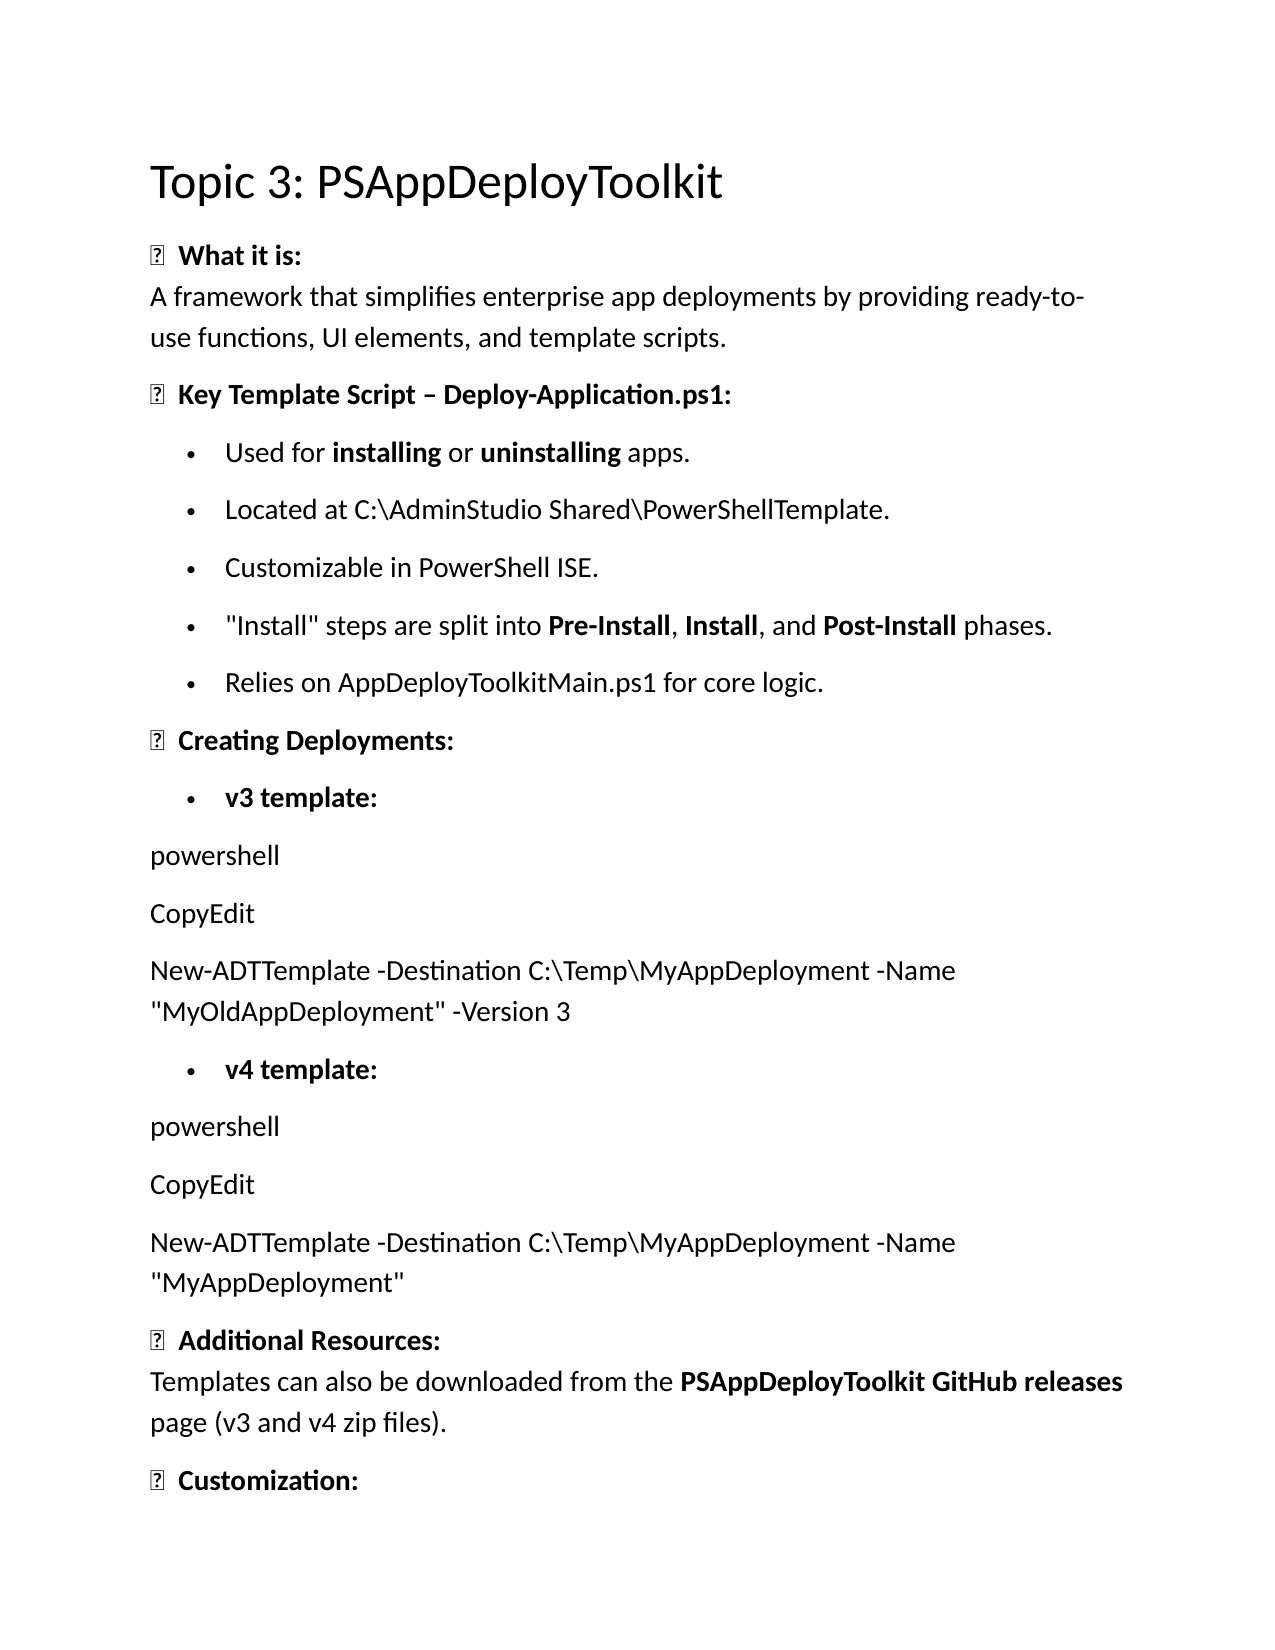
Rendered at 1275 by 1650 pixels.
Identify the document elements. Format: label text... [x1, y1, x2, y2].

text  What it is: A framework that simplifies enterprise app deployments by providing ready-to-use functions, UI elements, and template scripts. [150, 237, 1125, 354]
list "Install" steps are split into Pre-Install, Install, and Post-Install phases. [187, 607, 1125, 642]
text Topic 3: PSAppDeployToolkit [150, 150, 1125, 211]
list Customizable in PowerShell ISE. [187, 549, 1125, 585]
text New-ADTTemplate -Destination C:\Temp\MyAppDeployment -Name "MyOldAppDeployment" -Version 3 [150, 952, 1125, 1029]
text  Additional Resources: Templates can also be downloaded from the PSAppDeployToolkit GitHub releases page (v3 and v4 zip files). [150, 1322, 1125, 1440]
text  Customization: [150, 1462, 1125, 1497]
text New-ADTTemplate -Destination C:\Temp\MyAppDeployment -Name "MyAppDeployment" [150, 1224, 1125, 1300]
text  Key Template Script – Deploy-Application.ps1: [150, 376, 1125, 412]
list v3 template: [187, 779, 1125, 815]
list Relies on AppDeployToolkitMain.ps1 for core logic. [187, 664, 1125, 700]
text powershell [150, 837, 1125, 873]
text CopyEdit [150, 1166, 1125, 1202]
list Located at C:\AdminStudio Shared\PowerShellTemplate. [187, 491, 1125, 527]
list Used for installing or uninstalling apps. [187, 434, 1125, 469]
text CopyEdit [150, 895, 1125, 930]
list v4 template: [187, 1051, 1125, 1086]
text  Creating Deployments: [150, 722, 1125, 757]
text powershell [150, 1108, 1125, 1144]
